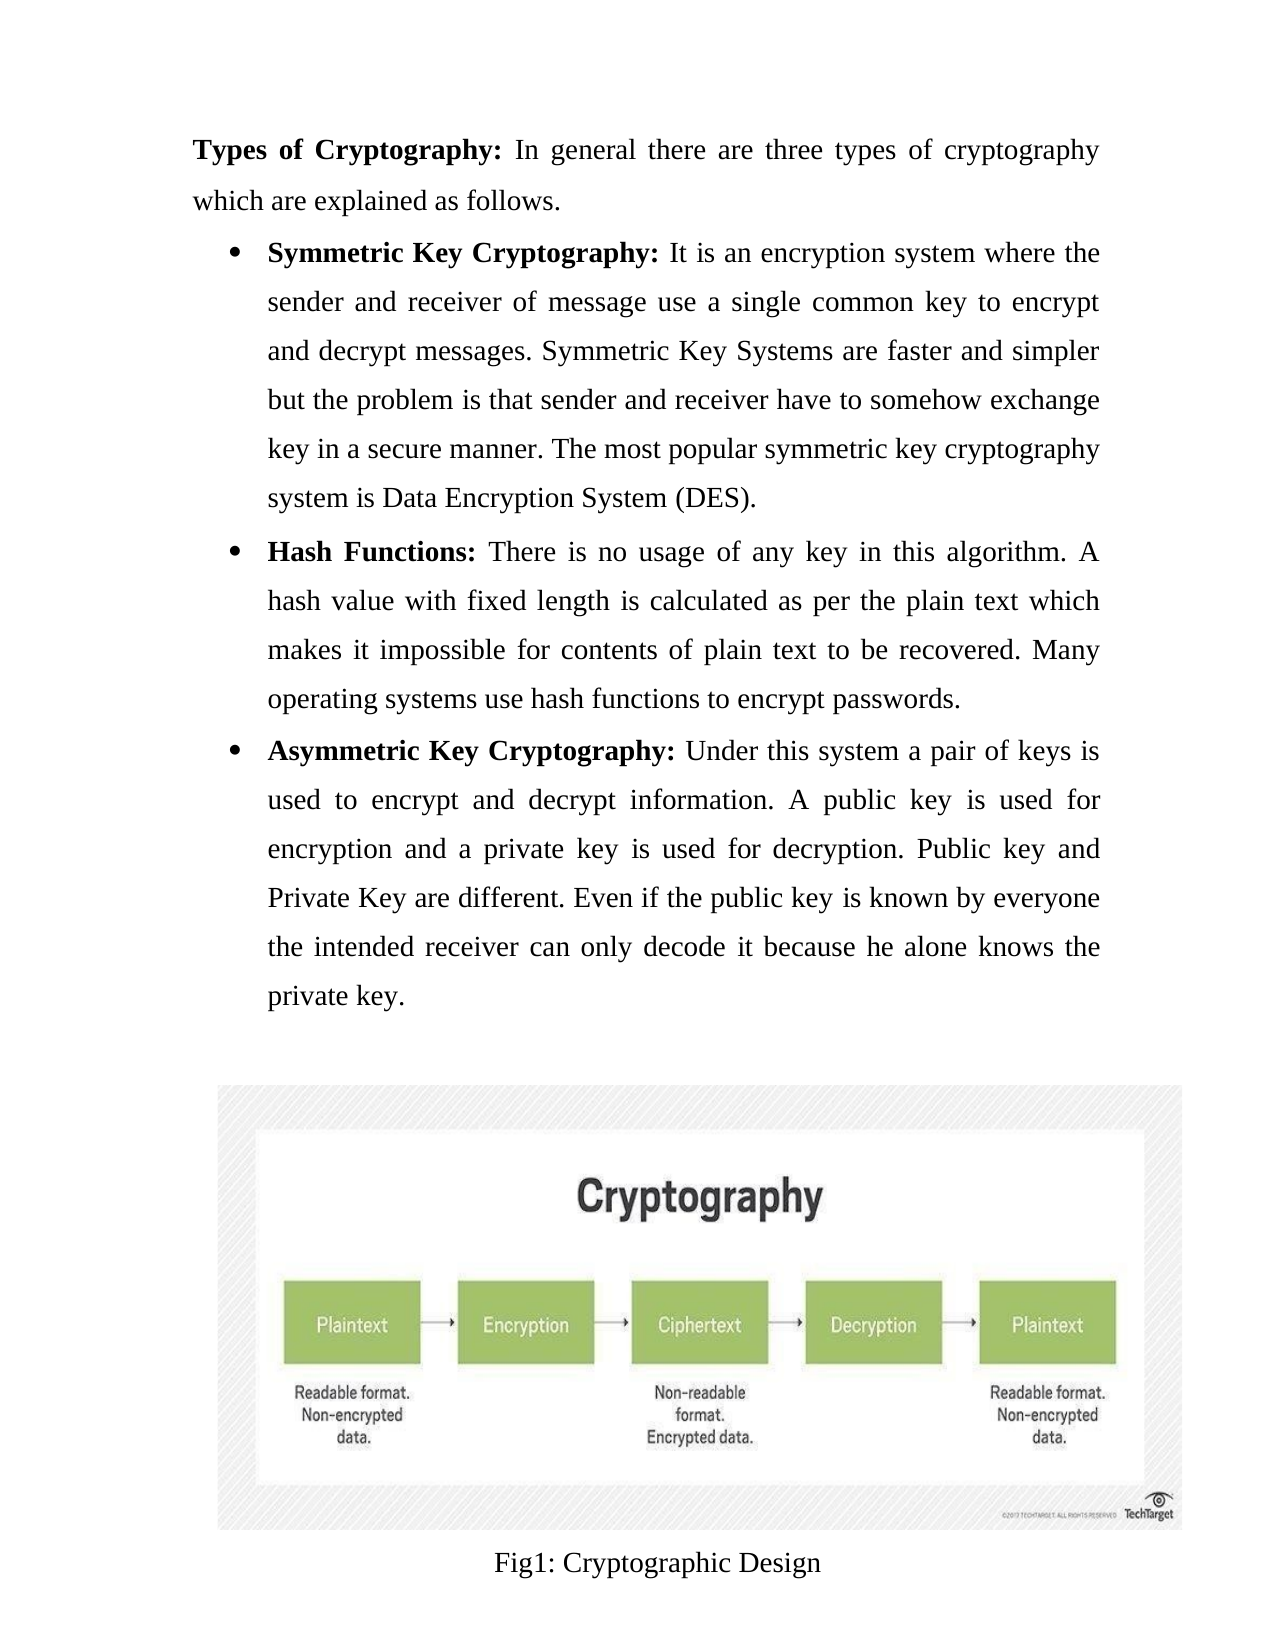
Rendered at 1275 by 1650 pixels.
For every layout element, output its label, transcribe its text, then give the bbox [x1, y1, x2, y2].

picture [217, 1085, 1183, 1530]
text Types of Cryptography: In general there are three types of cryptography which are explained as follows. [192, 132, 1100, 216]
list Hash Functions: There is no usage of any key in this algorithm. A hash value with fixed length is calculated as per the plain text which makes it impossible for contents of plain text to be recovered. Many operating systems use hash functions to encrypt passwords. [230, 534, 1100, 714]
text Fig1: Cryptographic Design [365, 1530, 950, 1578]
list Symmetric Key Cryptography: It is an encryption system where the sender and receiver of message use a single common key to encrypt and decrypt messages. Symmetric Key Systems are faster and simpler but the problem is that sender and receiver have to somehow exchange key in a secure manner. The most popular symmetric key cryptography system is Data Encryption System (DES). [230, 236, 1101, 514]
list Asymmetric Key Cryptography: Under this system a pair of keys is used to encrypt and decrypt information. A public key is used for encryption and a private key is used for decryption. Public key and Private Key are different. Even if the public key is known by everyone the intended receiver can only decode it because he alone knows the private key. [230, 733, 1100, 1011]
